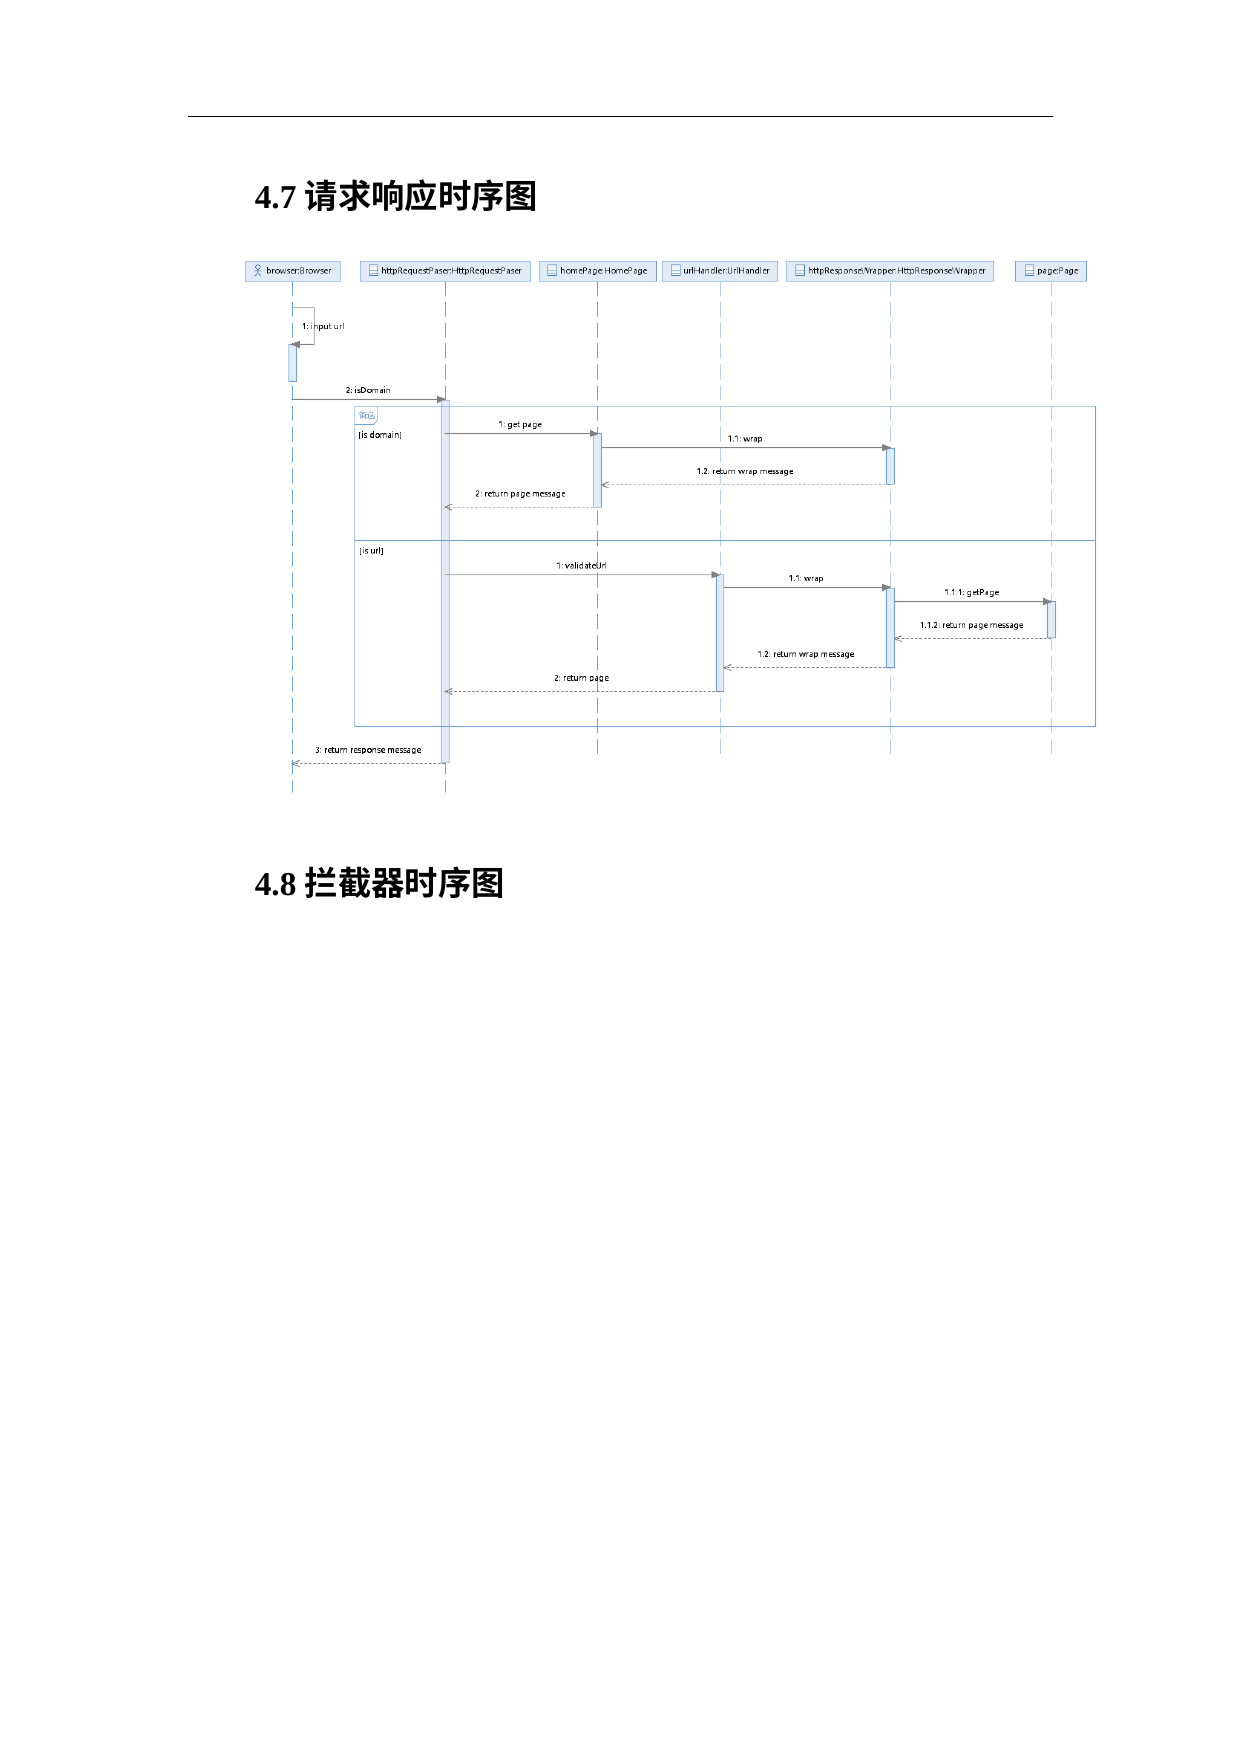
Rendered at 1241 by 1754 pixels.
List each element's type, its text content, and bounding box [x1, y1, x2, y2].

subtitle 4.7 请求响应时序图 [187, 162, 1053, 227]
picture [237, 254, 1103, 800]
subtitle 4.8 拦截器时序图 [187, 848, 1053, 913]
